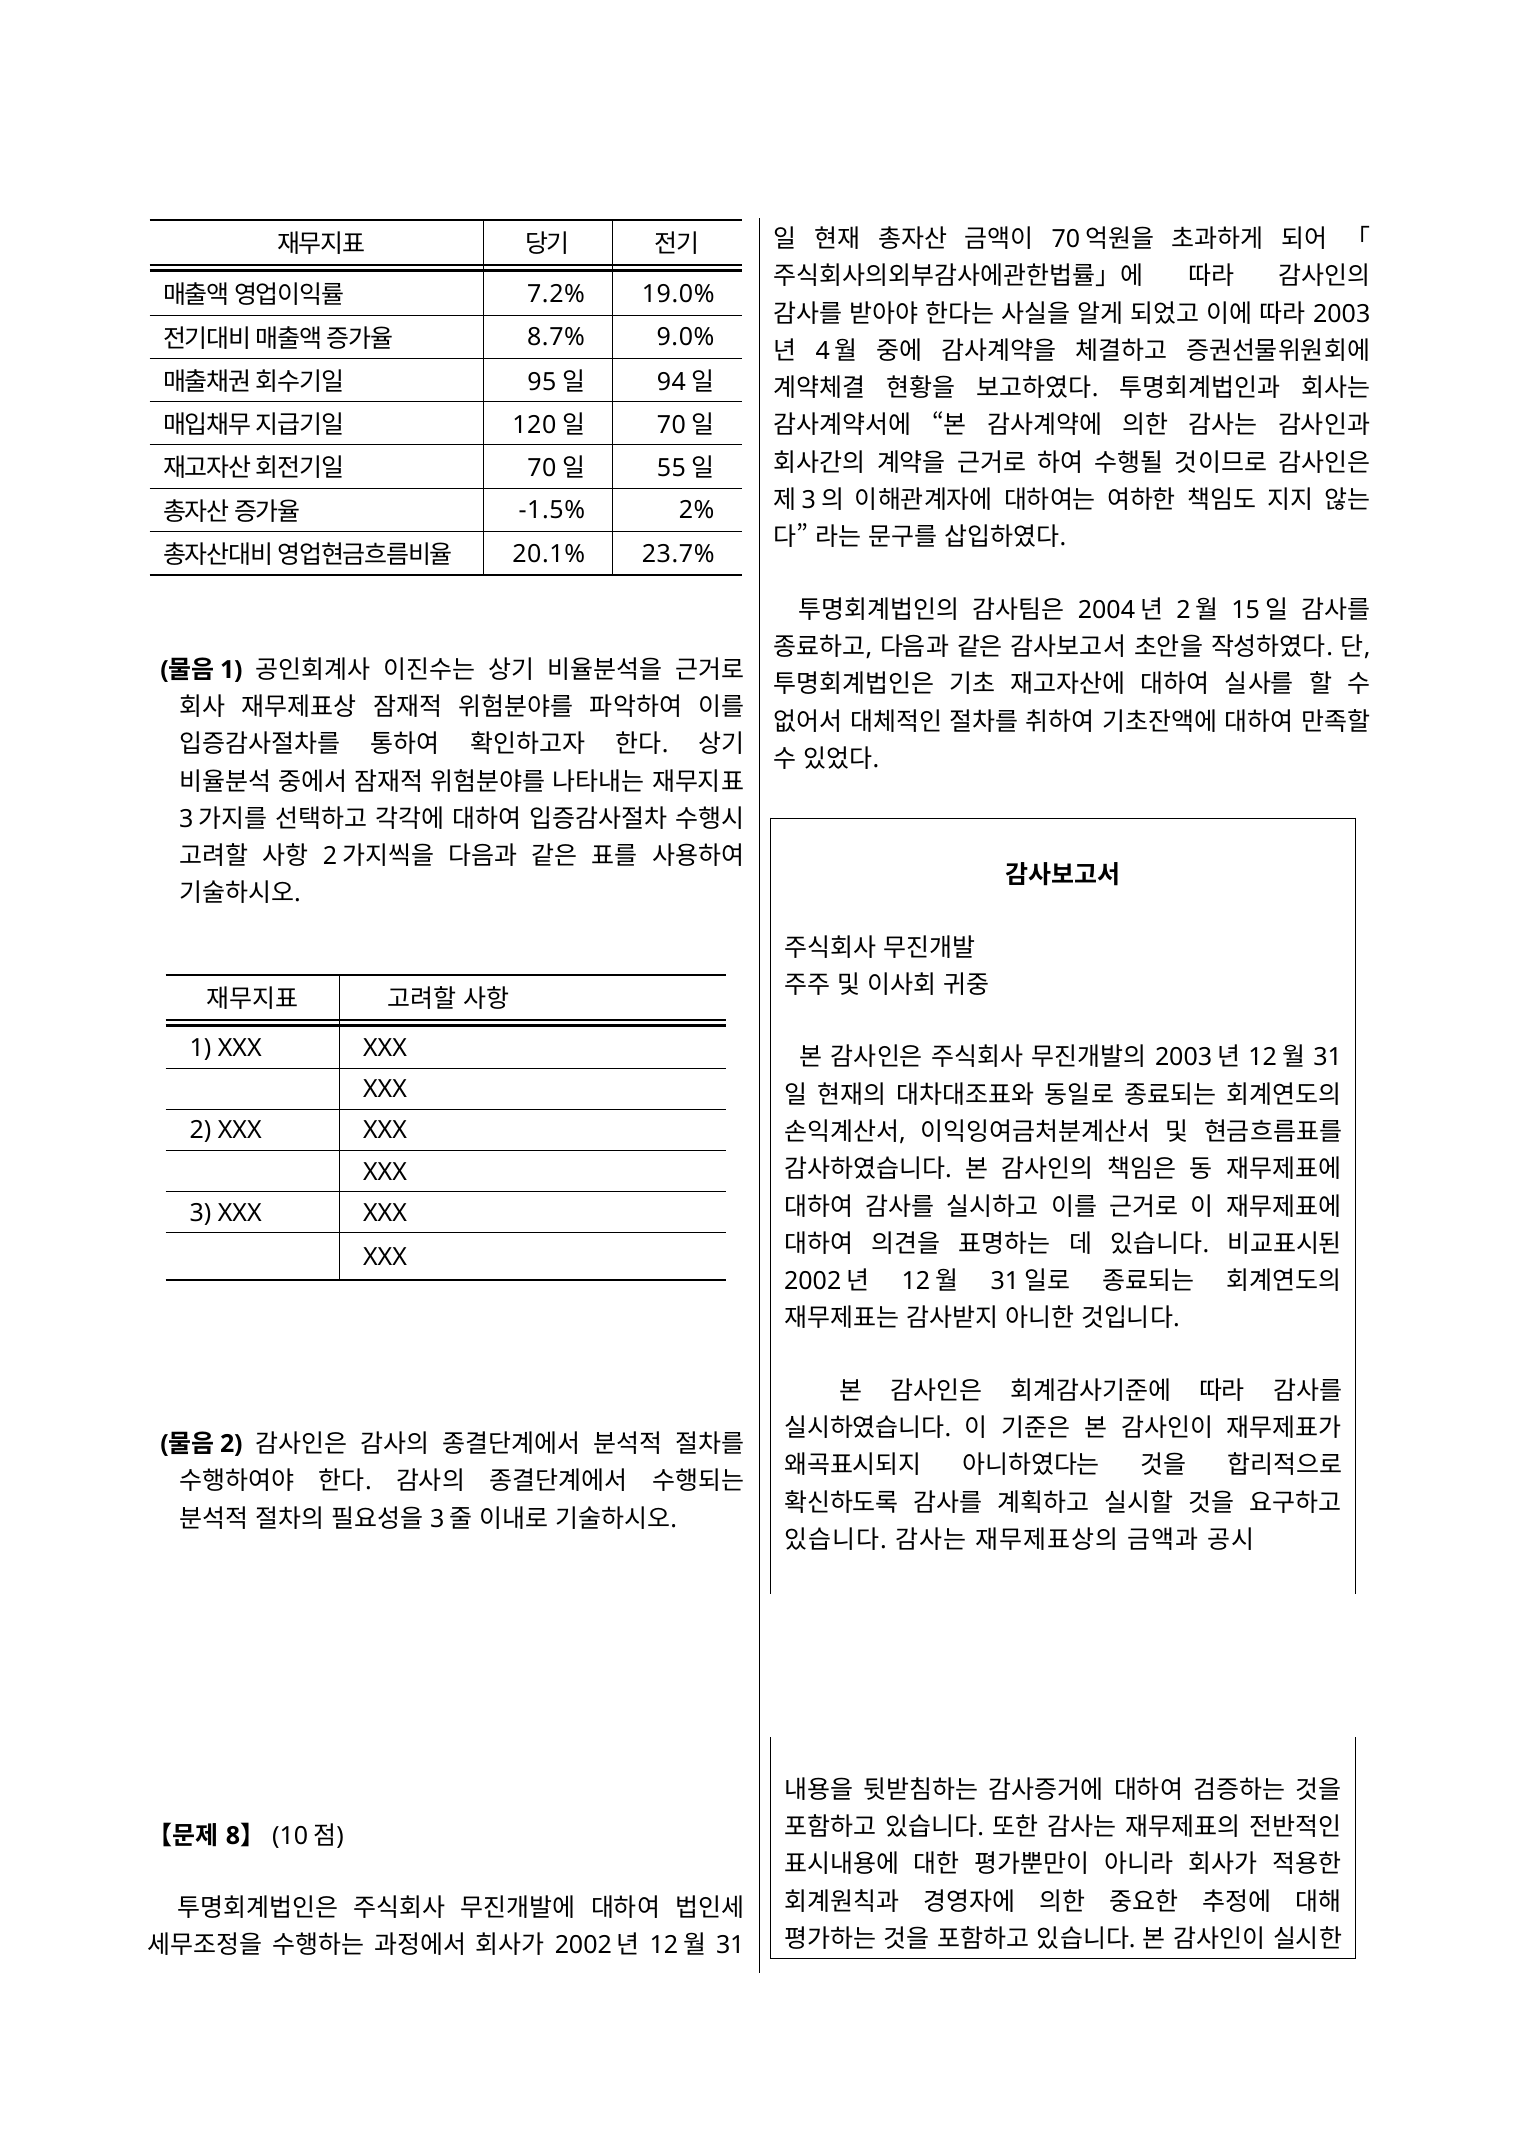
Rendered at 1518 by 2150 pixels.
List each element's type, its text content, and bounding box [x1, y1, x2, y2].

text (물음2) 감사인은 감사의 종결단계에서 분석적 절차를 수행하여야 한다. 감사의 종결단계에서 수행되는 분석적 절차의 필요성을 3줄 이내로 기술하시오. [148, 1423, 744, 1534]
table_header 당기 [484, 221, 612, 263]
table_cell 1) XXX [166, 1027, 339, 1067]
table_cell XXX [340, 1233, 726, 1278]
table_cell 94일 [613, 359, 742, 401]
table_cell 95일 [484, 359, 612, 401]
table_cell 70일 [484, 445, 612, 487]
table_cell 20.1% [484, 532, 612, 574]
table_cell 전기대비 매출액 증가율 [150, 316, 483, 358]
table_cell 총자산 증가율 [150, 489, 483, 531]
table_cell 3) XXX [166, 1192, 339, 1232]
table_cell [166, 1151, 339, 1191]
table_header 재무지표 [150, 221, 483, 263]
table_cell 매입채무 지급기일 [150, 402, 483, 444]
table_cell -1.5% [484, 489, 612, 531]
table_cell 19.0% [613, 272, 742, 314]
table_cell 총자산대비 영업현금흐름비율 [150, 532, 483, 574]
table_cell XXX [340, 1110, 726, 1150]
table_cell 8.7% [484, 316, 612, 358]
table_header 고려할 사항 [340, 976, 726, 1018]
table_header 재무지표 [166, 976, 339, 1018]
table_cell 매출액 영업이익률 [150, 272, 483, 314]
table_cell 재고자산 회전기일 [150, 445, 483, 487]
table_header 전기 [613, 221, 742, 263]
table_cell XXX [340, 1069, 726, 1109]
text 투명회계법인은 주식회사 무진개발에 대하여 법인세 세무조정을 수행하는 과정에서 회사가 2002년 12월 31일 현재 총자산 금액이 70억원을 초과하게 되어 「주식회사의외부감사에관한법률」에 따라 감사인의 감사를 받아야 한다는 사실을 알게 되었고 이에 따라 2003년 4월 중에 감사계약을 체결하고 증권선물위원회에 계약체결 현황을 보고하였다. 투명회계법인과 회사는 감사계약서에 “본 감사계약에 의한 감사는 감사인과 회사간의 계약을 근거로 하여 수행될 것이므로 감사인은 제3의 이해관계자에 대하여는 여하한 책임도 지지 않는다” 라는 문구를 삽입하였다. [148, 1888, 744, 1961]
table_cell 120일 [484, 402, 612, 444]
table_cell 70일 [613, 402, 742, 444]
table_cell 매출채권 회수기일 [150, 359, 483, 401]
table_cell XXX [340, 1027, 726, 1067]
table_cell [166, 1233, 339, 1278]
table_header 감사보고서 주식회사 무진개발 주주 및 이사회 귀중 본 감사인은 주식회사 무진개발의 2003년 12월 31일 현재의 대차대조표와 동일로 종료되는 회계연도의 손익계산서, 이익잉여금처분계산서 및 현금흐름표를 감사하였습니다. 본 감사인의 책임은 동 재무제표에 대하여 감사를 실시하고 이를 근거로 이 재무제표에 대하여 의견을 표명하는 데 있습니다. 비교표시된 2002년 12월 31일로 종료되는 회계연도의 재무제표는 감사받지 아니한 것입니다. 본 감사인은 회계감사기준에 따라 감사를 실시하였습니다. 이 기준은 본 감사인이 재무제표가 왜곡표시되지 아니하였다는 것을 합리적으로 확신하도록 감사를 계획하고 실시할 것을 요구하고 있습니다. 감사는 재무제표상의 금액과 공시 [771, 819, 1355, 1594]
table_cell 2) XXX [166, 1110, 339, 1150]
table_cell XXX [340, 1192, 726, 1232]
text 투명회계법인의 감사팀은 2004년 2월 15일 감사를 종료하고, 다음과 같은 감사보고서 초안을 작성하였다. 단, 투명회계법인은 기초 재고자산에 대하여 실사를 할 수 없어서 대체적인 절차를 취하여 기초잔액에 대하여 만족할 수 있었다. [773, 589, 1370, 774]
text 투명회계법인은 주식회사 무진개발에 대하여 법인세 세무조정을 수행하는 과정에서 회사가 2002년 12월 31일 현재 총자산 금액이 70억원을 초과하게 되어 「주식회사의외부감사에관한법률」에 따라 감사인의 감사를 받아야 한다는 사실을 알게 되었고 이에 따라 2003년 4월 중에 감사계약을 체결하고 증권선물위원회에 계약체결 현황을 보고하였다. 투명회계법인과 회사는 감사계약서에 “본 감사계약에 의한 감사는 감사인과 회사간의 계약을 근거로 하여 수행될 것이므로 감사인은 제3의 이해관계자에 대하여는 여하한 책임도 지지 않는다” 라는 문구를 삽입하였다. [773, 218, 1370, 553]
table_cell 2% [613, 489, 742, 531]
table_cell [166, 1069, 339, 1109]
text 【문제 8】 (10점) [148, 1815, 744, 1852]
table_cell 7.2% [484, 272, 612, 314]
text (물음1) 공인회계사 이진수는 상기 비율분석을 근거로 회사 재무제표상 잠재적 위험분야를 파악하여 이를 입증감사절차를 통하여 확인하고자 한다. 상기 비율분석 중에서 잠재적 위험분야를 나타내는 재무지표 3가지를 선택하고 각각에 대하여 입증감사절차 수행시 고려할 사항 2가지씩을 다음과 같은 표를 사용하여 기술하시오. [148, 649, 744, 909]
table_cell 55일 [613, 445, 742, 487]
table_cell 9.0% [613, 316, 742, 358]
table_cell 23.7% [613, 532, 742, 574]
table_cell XXX [340, 1151, 726, 1191]
